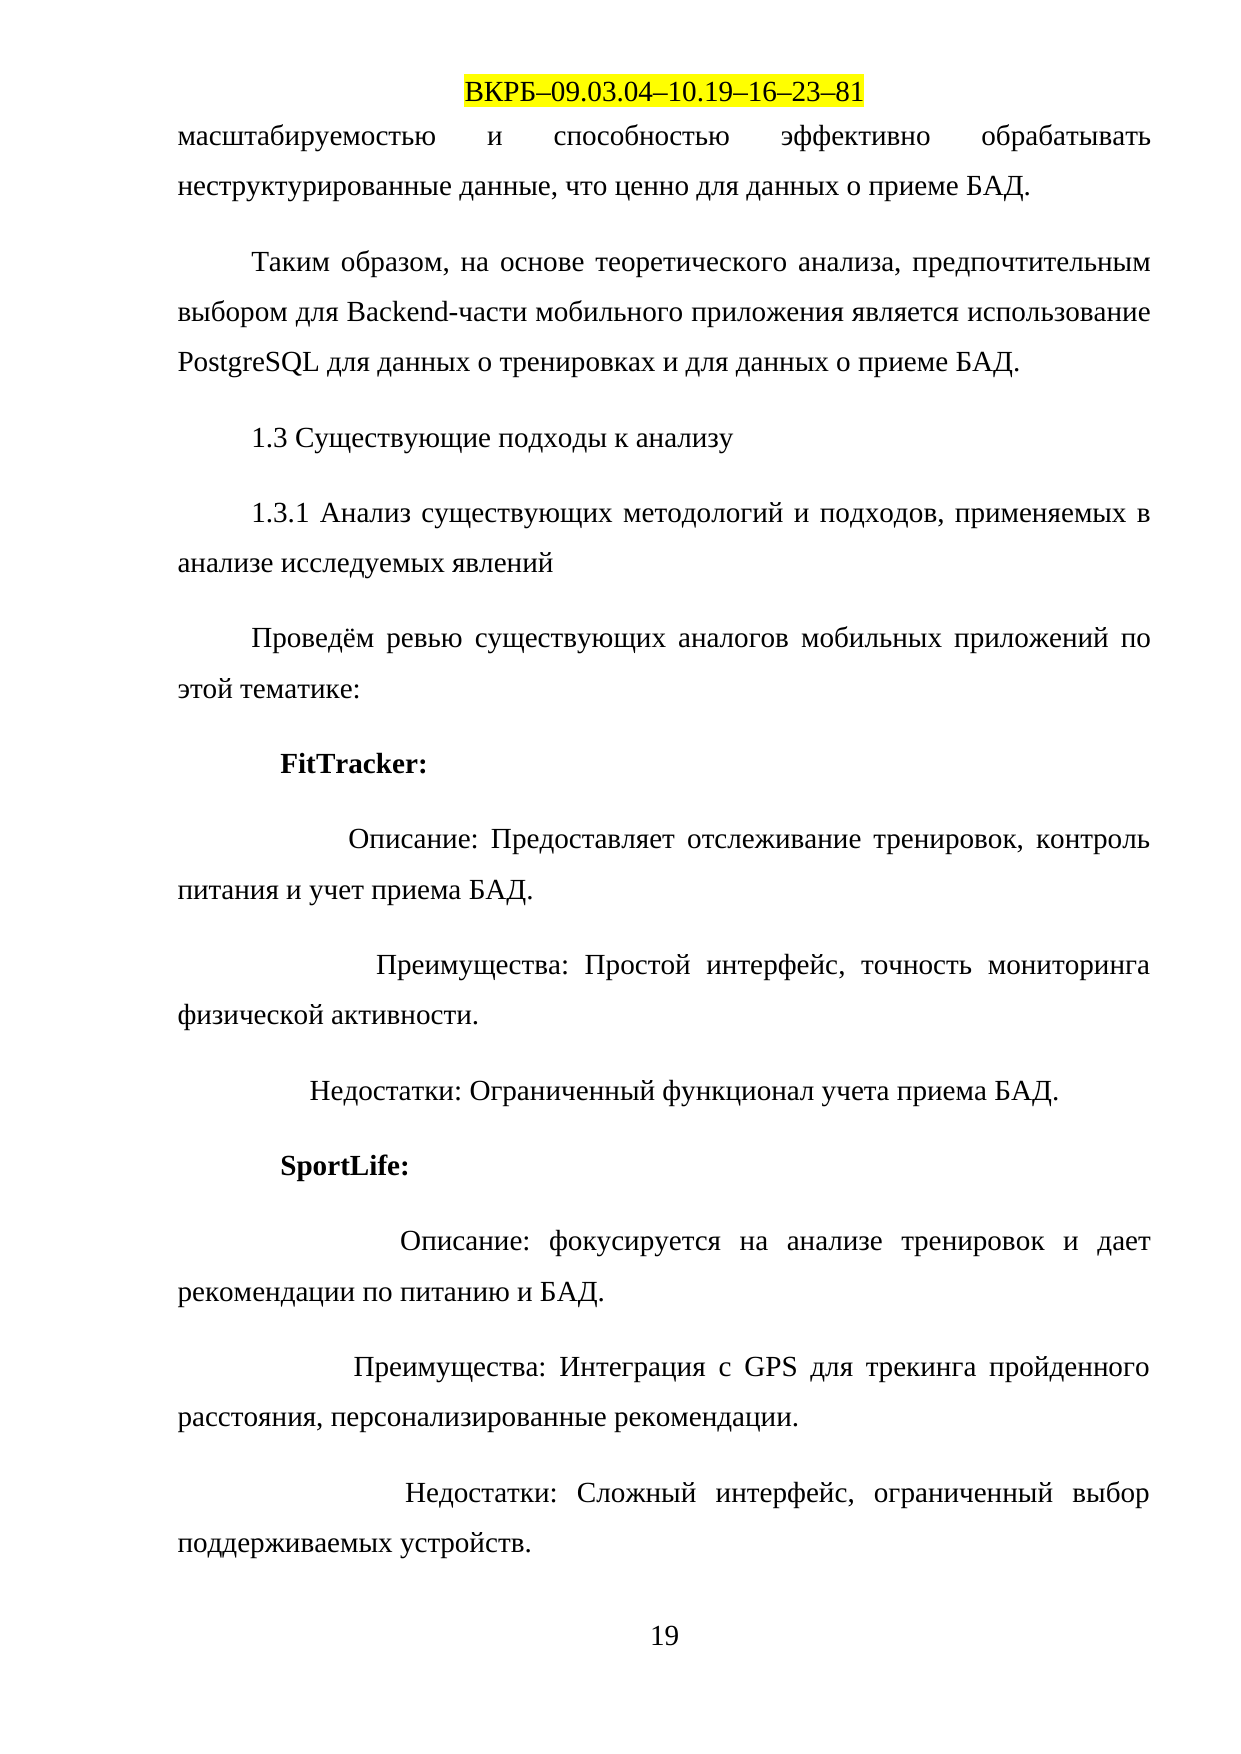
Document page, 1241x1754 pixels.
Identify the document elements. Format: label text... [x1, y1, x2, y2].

text Описание: фокусируется на анализе тренировок и дает рекомендации по питанию и БАД. [177, 1223, 1152, 1307]
text Преимущества: Интеграция с GPS для трекинга пройденного расстояния, персонализированные рекомендации. [177, 1349, 1152, 1433]
text Преимущества: Простой интерфейс, точность мониторинга физической активности. [177, 947, 1152, 1031]
text Недостатки: Сложный интерфейс, ограниченный выбор поддерживаемых устройств. [177, 1475, 1152, 1558]
text Описание: Предоставляет отслеживание тренировок, контроль питания и учет приема БАД. [177, 822, 1152, 905]
text Недостатки: Ограниченный функционал учета приема БАД. [177, 1073, 1152, 1106]
text SportLife: [177, 1148, 1152, 1182]
text Проведём ревью существующих аналогов мобильных приложений по этой тематике: [177, 621, 1152, 704]
text 1.3 Существующие подходы к анализу [177, 420, 1152, 453]
text FitTracker: [177, 746, 1152, 780]
text Таким образом, на основе теоретического анализа, предпочтительным выбором для Backend-части мобильного приложения является использование PostgreSQL для данных о тренировках и для данных о приеме БАД. [177, 244, 1152, 378]
text 1.3.1 Анализ существующих методологий и подходов, применяемых в анализе исследуемых явлений [177, 495, 1152, 579]
